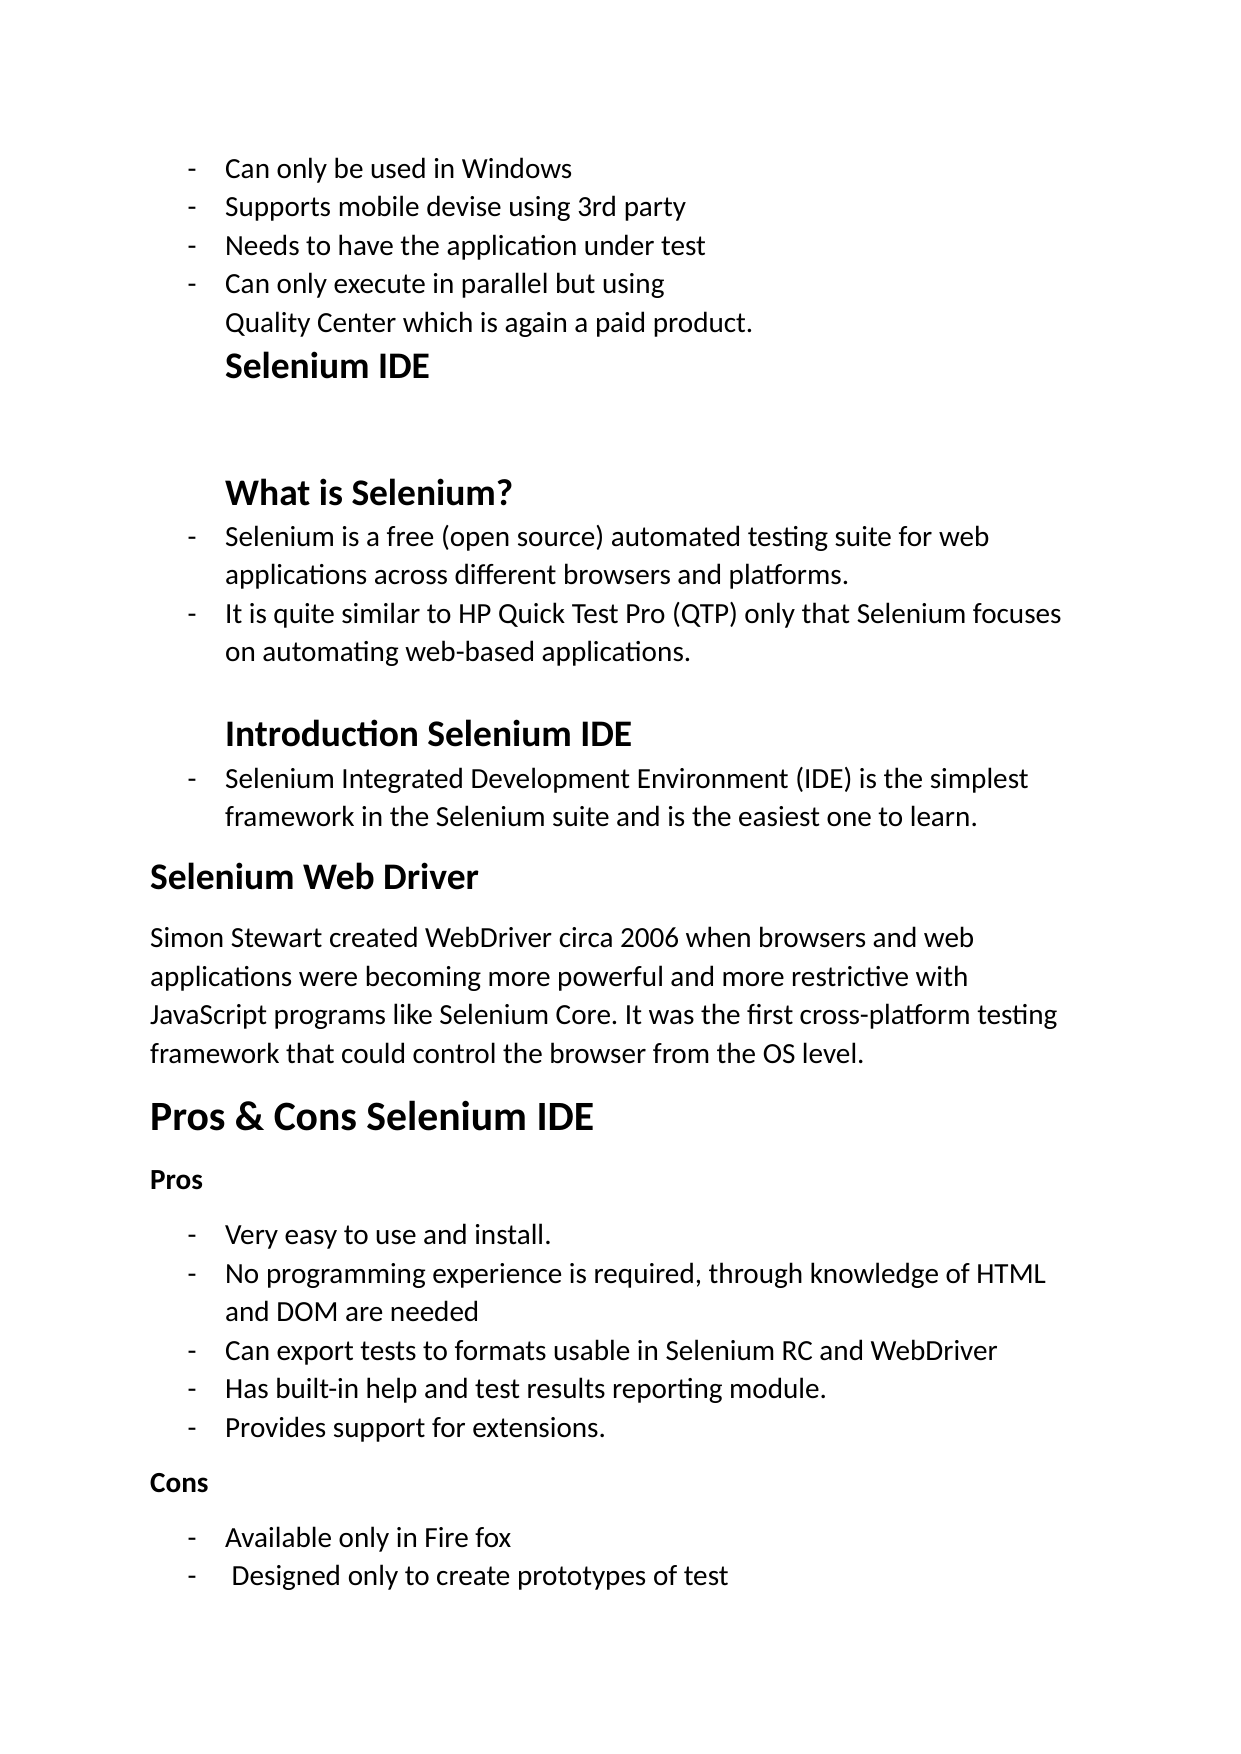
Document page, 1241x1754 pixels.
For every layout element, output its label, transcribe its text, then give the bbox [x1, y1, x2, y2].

list Selenium Integrated Development Environment (IDE) is the simplest [187, 760, 1090, 795]
list Selenium IDE [225, 342, 1090, 388]
list Very easy to use and install. [187, 1216, 1090, 1252]
list No programming experience is required, through knowledge of HTML and DOM are needed [187, 1255, 1090, 1329]
list Provides support for extensions. [187, 1409, 1090, 1444]
list Available only in Fire fox [187, 1519, 1090, 1554]
list Can only be used in Windows [187, 150, 1090, 186]
text Simon Stewart created WebDriver circa 2006 when browsers and web applications were becoming more powerful and more restrictive with JavaScript programs like Selenium Core. It was the first cross-platform testing framework that could control the browser from the OS level. [150, 919, 1090, 1070]
list Quality Center which is again a paid product. [225, 304, 1090, 339]
list Can only execute in parallel but using [187, 265, 1090, 301]
list Supports mobile devise using 3rd party [187, 188, 1090, 224]
text Pros & Cons Selenium IDE [150, 1090, 1090, 1141]
text Pros [150, 1161, 1090, 1197]
list It is quite similar to HP Quick Test Pro (QTP) only that Selenium focuses [187, 595, 1090, 631]
list Introduction Selenium IDE [225, 710, 1090, 756]
list What is Selenium? [225, 468, 1090, 514]
list Designed only to create prototypes of test [187, 1557, 1090, 1593]
list Can export tests to formats usable in Selenium RC and WebDriver [187, 1332, 1090, 1367]
text Cons [150, 1464, 1090, 1499]
list Needs to have the application under test [187, 227, 1090, 262]
list Selenium is a free (open source) automated testing suite for web applications across different browsers and platforms. [187, 518, 1090, 592]
list Has built-in help and test results reporting module. [187, 1370, 1090, 1406]
list on automating web-based applications. [225, 633, 1090, 669]
list framework in the Selenium suite and is the easiest one to learn. [225, 798, 1090, 834]
text Selenium Web Driver [150, 853, 1090, 899]
